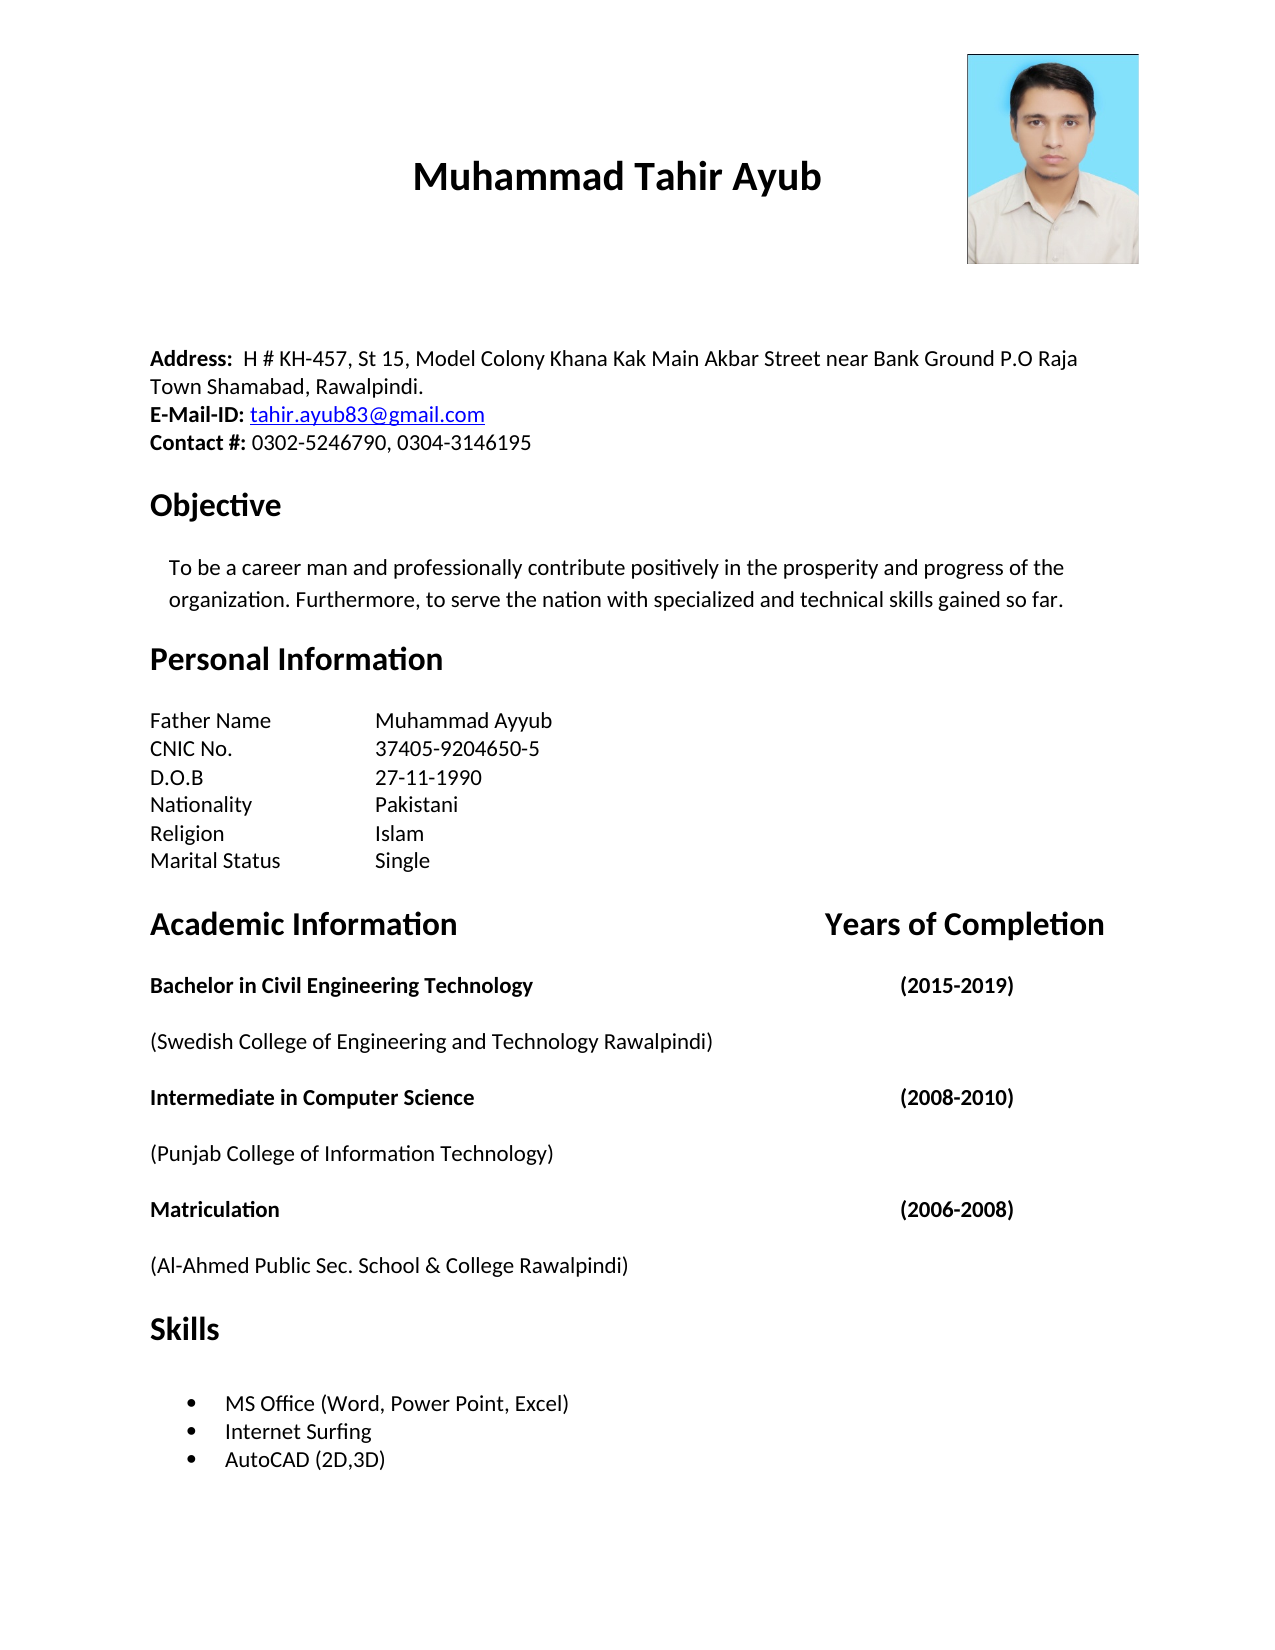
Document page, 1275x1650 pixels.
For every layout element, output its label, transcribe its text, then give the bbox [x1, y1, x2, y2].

text Objective [150, 484, 1125, 524]
text Academic Information Years of Completion [150, 903, 1125, 943]
text Bachelor in Civil Engineering Technology (2015-2019) [150, 971, 1125, 999]
text Contact #: 0302-5246790, 0304-3146195 [150, 428, 1125, 456]
text Muhammad Tahir Ayub [300, 150, 1125, 259]
picture [967, 54, 1139, 264]
text E-Mail-ID: tahir.ayub83@gmail.com [150, 400, 1125, 428]
text Nationality Pakistani [150, 791, 1125, 819]
list Internet Surfing [187, 1417, 1125, 1445]
text CNIC No. 37405-9204650-5 [150, 734, 1125, 763]
text Address: H # KH-457, St 15, Model Colony Khana Kak Main Akbar Street near Bank Ground P.O Raja Town Shamabad, Rawalpindi. [150, 344, 1125, 400]
text (Punjab College of Information Technology) [150, 1139, 1125, 1168]
text (Swedish College of Engineering and Technology Rawalpindi) [150, 1027, 1125, 1056]
text Marital Status Single [150, 847, 1125, 875]
text Religion Islam [150, 819, 1125, 847]
text Personal Information [150, 638, 1125, 678]
text Skills [150, 1308, 1125, 1348]
text To be a career man and professionally contribute positively in the prosperity and progress of the organization. Furthermore, to serve the nation with specialized and technical skills gained so far. [169, 553, 1125, 613]
text (Al-Ahmed Public Sec. School & College Rawalpindi) [150, 1252, 1125, 1280]
list MS Office (Word, Power Point, Excel) [187, 1389, 1125, 1417]
text Matriculation (2006-2008) [150, 1196, 1125, 1224]
text Father Name Muhammad Ayyub [150, 707, 1125, 734]
list AutoCAD (2D,3D) [187, 1445, 1125, 1473]
text Intermediate in Computer Science (2008-2010) [150, 1083, 1125, 1112]
text D.O.B 27-11-1990 [150, 763, 1125, 791]
